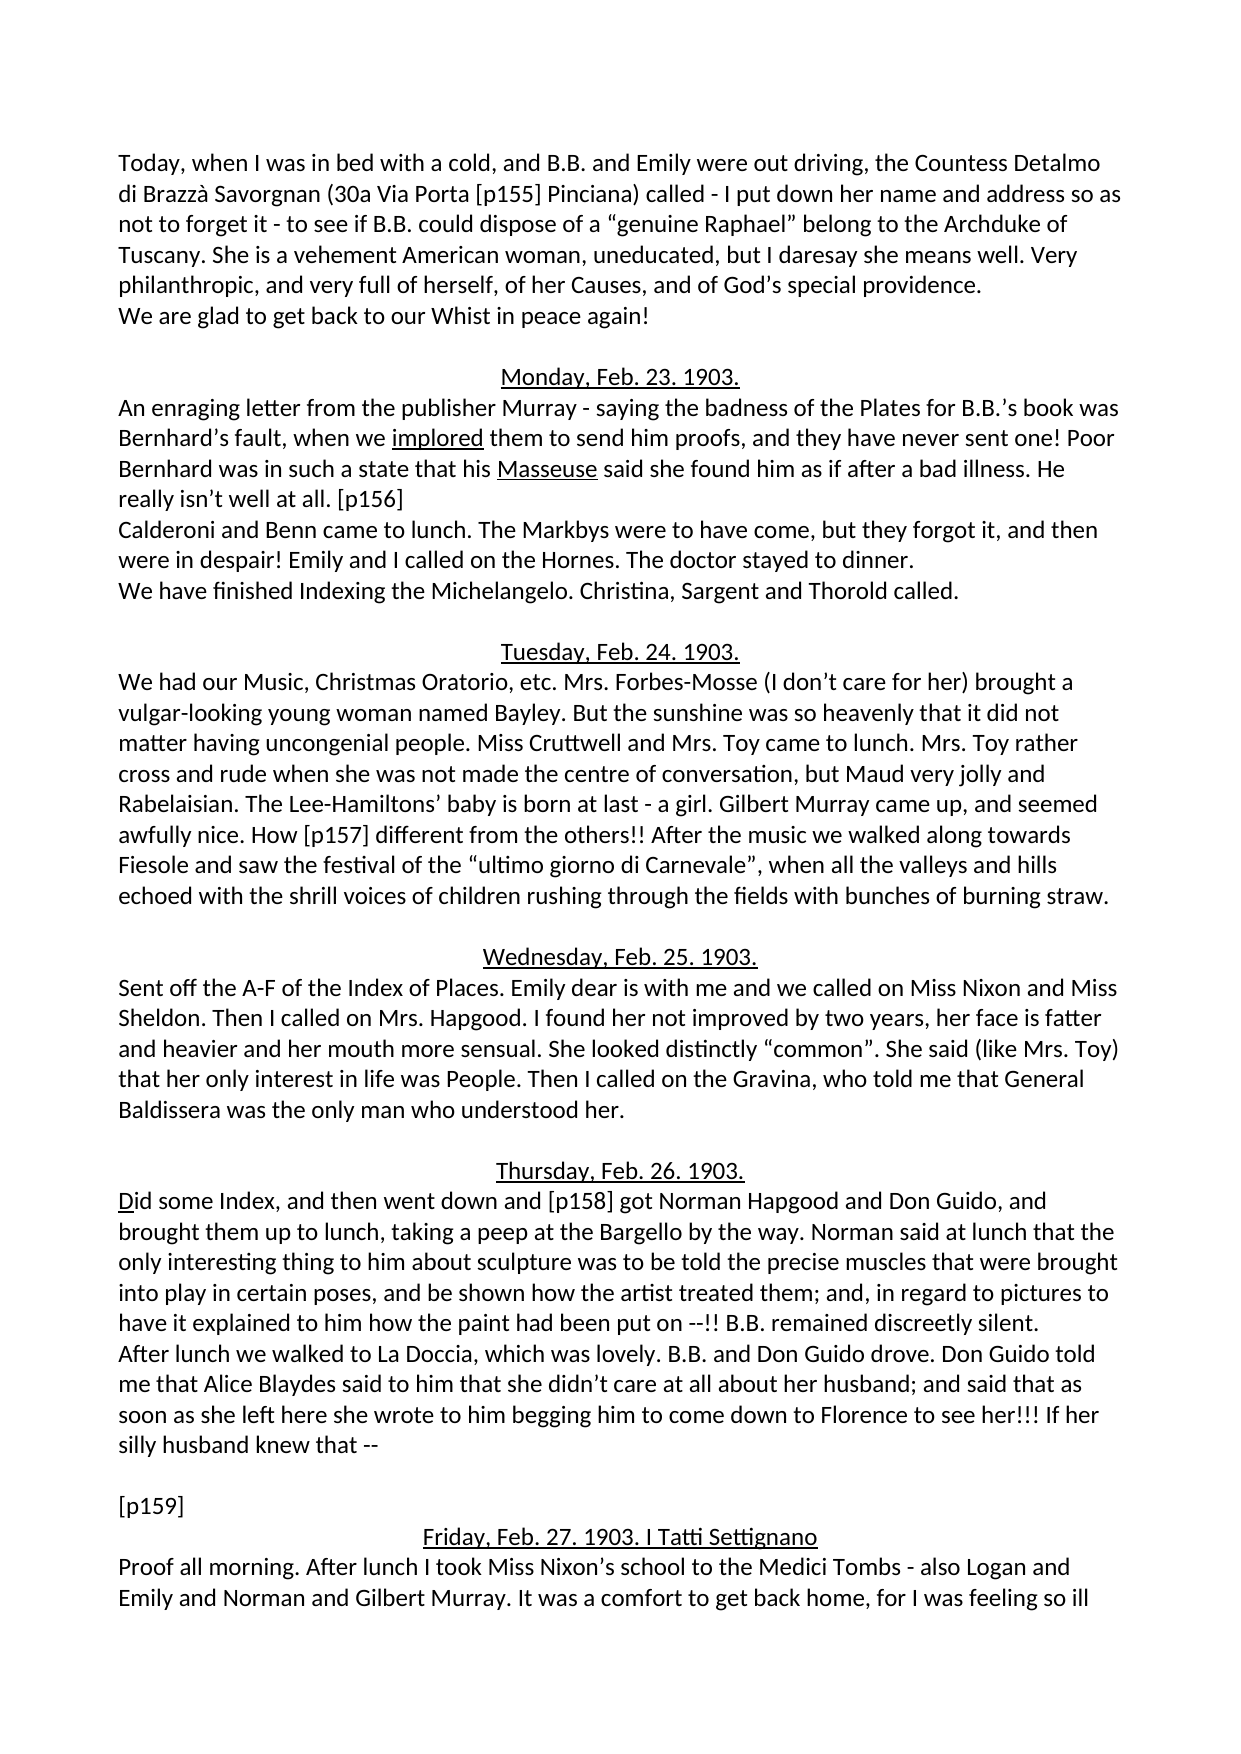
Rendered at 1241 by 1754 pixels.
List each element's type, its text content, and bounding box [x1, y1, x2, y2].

text Tuesday, Feb. 24. 1903. [118, 636, 1122, 666]
text We have finished Indexing the Michelangelo. Christina, Sargent and Thorold called. [118, 575, 1122, 605]
text Friday, Feb. 27. 1903. I Tatti Settignano [118, 1521, 1122, 1552]
text Today, when I was in bed with a cold, and B.B. and Emily were out driving, the Countess Detalmo di Brazzà Savorgnan (30a Via Porta [p155] Pinciana) called - I put down her name and address so as not to forget it - to see if B.B. could dispose of a “genuine Raphael” belong to the Archduke of Tuscany. She is a vehement American woman, uneducated, but I daresay she means well. Very philanthropic, and very full of herself, of her Causes, and of God’s special providence. [118, 148, 1122, 300]
text An enraging letter from the publisher Murray - saying the badness of the Plates for B.B.’s book was Bernhard’s fault, when we implored them to send him proofs, and they have never sent one! Poor Bernhard was in such a state that his Masseuse said she found him as if after a bad illness. He really isn’t well at all. [p156] [118, 392, 1122, 514]
text Wednesday, Feb. 25. 1903. [118, 941, 1122, 972]
text Sent off the A-F of the Index of Places. Emily dear is with me and we called on Miss Nixon and Miss Sheldon. Then I called on Mrs. Hapgood. I found her not improved by two years, her face is fatter and heavier and her mouth more sensual. She looked distinctly “common”. She said (like Mrs. Toy) that her only interest in life was People. Then I called on the Gravina, who told me that General Baldissera was the only man who understood her. [118, 972, 1122, 1124]
text We had our Music, Christmas Oratorio, etc. Mrs. Forbes-Mosse (I don’t care for her) brought a vulgar-looking young woman named Bayley. But the sunshine was so heavenly that it did not matter having uncongenial people. Miss Cruttwell and Mrs. Toy came to lunch. Mrs. Toy rather cross and rude when she was not made the centre of conversation, but Maud very jolly and Rabelaisian. The Lee-Hamiltons’ baby is born at last - a girl. Gilbert Murray came up, and seemed awfully nice. How [p157] different from the others!! After the music we walked along towards Fiesole and saw the festival of the “ultimo giorno di Carnevale”, when all the valleys and hills echoed with the shrill voices of children rushing through the fields with bunches of burning straw. [118, 666, 1122, 911]
text [p159] [118, 1491, 1122, 1521]
text After lunch we walked to La Doccia, which was lovely. B.B. and Don Guido drove. Don Guido told me that Alice Blaydes said to him that she didn’t care at all about her husband; and said that as soon as she left here she wrote to him begging him to come down to Florence to see her!!! If her silly husband knew that -- [118, 1338, 1122, 1460]
text Calderoni and Benn came to lunch. The Markbys were to have come, but they forgot it, and then were in despair! Emily and I called on the Hornes. The doctor stayed to dinner. [118, 514, 1122, 575]
text Did some Index, and then went down and [p158] got Norman Hapgood and Don Guido, and brought them up to lunch, taking a peep at the Bargello by the way. Norman said at lunch that the only interesting thing to him about sculpture was to be told the precise muscles that were brought into play in certain poses, and be shown how the artist treated them; and, in regard to pictures to have it explained to him how the paint had been put on --!! B.B. remained discreetly silent. [118, 1185, 1122, 1338]
text Monday, Feb. 23. 1903. [118, 361, 1122, 392]
text We are glad to get back to our Whist in peace again! [118, 300, 1122, 331]
text Thursday, Feb. 26. 1903. [118, 1155, 1122, 1185]
